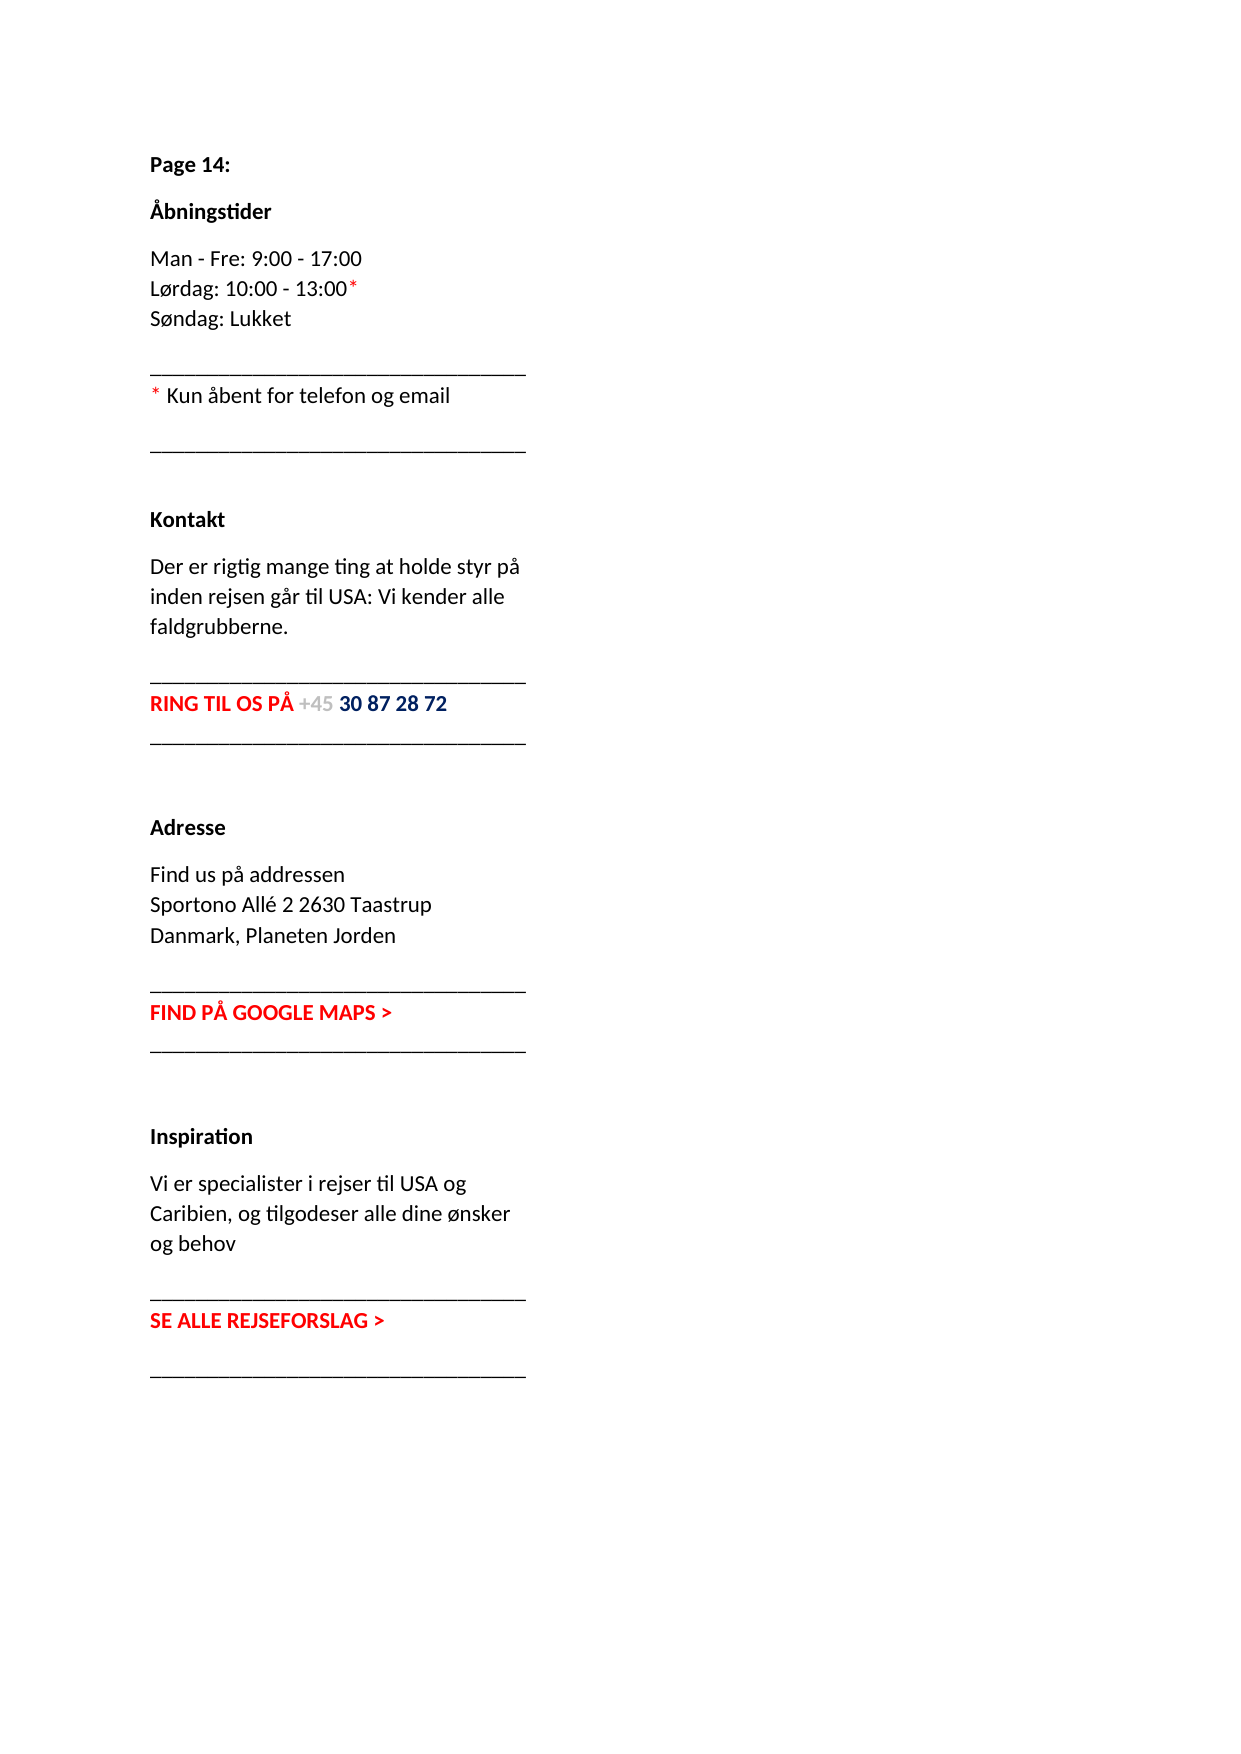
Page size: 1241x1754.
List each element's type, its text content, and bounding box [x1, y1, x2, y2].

text Adresse [150, 813, 1090, 842]
text Find us på addressen Sportono Allé 2 2630 Taastrup Danmark, Planeten Jorden [150, 860, 1090, 949]
text Inspiration [150, 1122, 1090, 1150]
text Man - Fre: 9:00 - 17:00 Lørdag: 10:00 - 13:00* Søndag: Lukket [150, 244, 1090, 332]
text _________________________________ RING TIL OS PÅ +45 30 87 28 72 _________________________________ [150, 659, 1090, 748]
text _________________________________ [150, 1353, 1090, 1411]
text Kontakt [150, 505, 1090, 533]
text Page 14: [150, 150, 1090, 178]
text Der er rigtig mange ting at holde styr på inden rejsen går til USA: Vi kender alle faldgrubberne. [150, 552, 1090, 641]
text _________________________________ FIND PÅ GOOGLE MAPS > _________________________________ [150, 968, 1090, 1056]
text _________________________________ SE ALLE REJSEFORSLAG > [150, 1276, 1090, 1334]
text _________________________________ * Kun åbent for telefon og email [150, 351, 1090, 409]
text _________________________________ [150, 428, 1090, 486]
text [150, 1169, 1090, 1257]
text Åbningstider [150, 197, 1090, 225]
